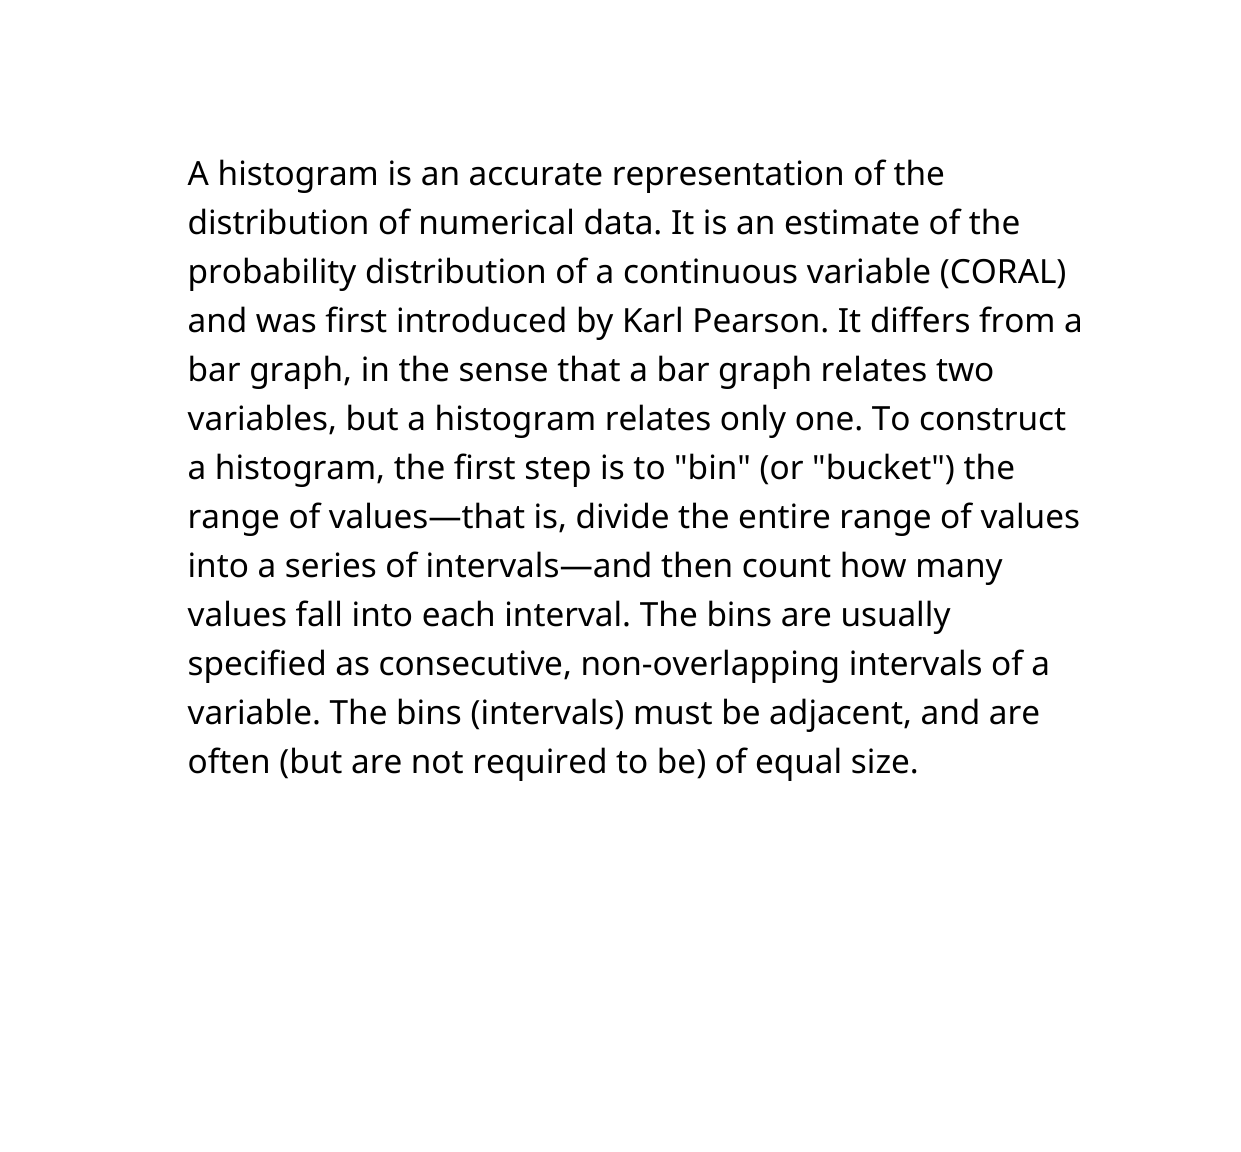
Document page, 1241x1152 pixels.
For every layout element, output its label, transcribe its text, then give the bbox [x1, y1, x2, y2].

text A histogram is an accurate representation of the distribution of numerical data. It is an estimate of the probability distribution of a continuous variable (CORAL) and was first introduced by Karl Pearson. It differs from a bar graph, in the sense that a bar graph relates two variables, but a histogram relates only one. To construct a histogram, the first step is to "bin" (or "bucket") the range of values—that is, divide the entire range of values into a series of intervals—and then count how many values fall into each interval. The bins are usually specified as consecutive, non-overlapping intervals of a variable. The bins (intervals) must be adjacent, and are often (but are not required to be) of equal size. [187, 150, 1090, 783]
